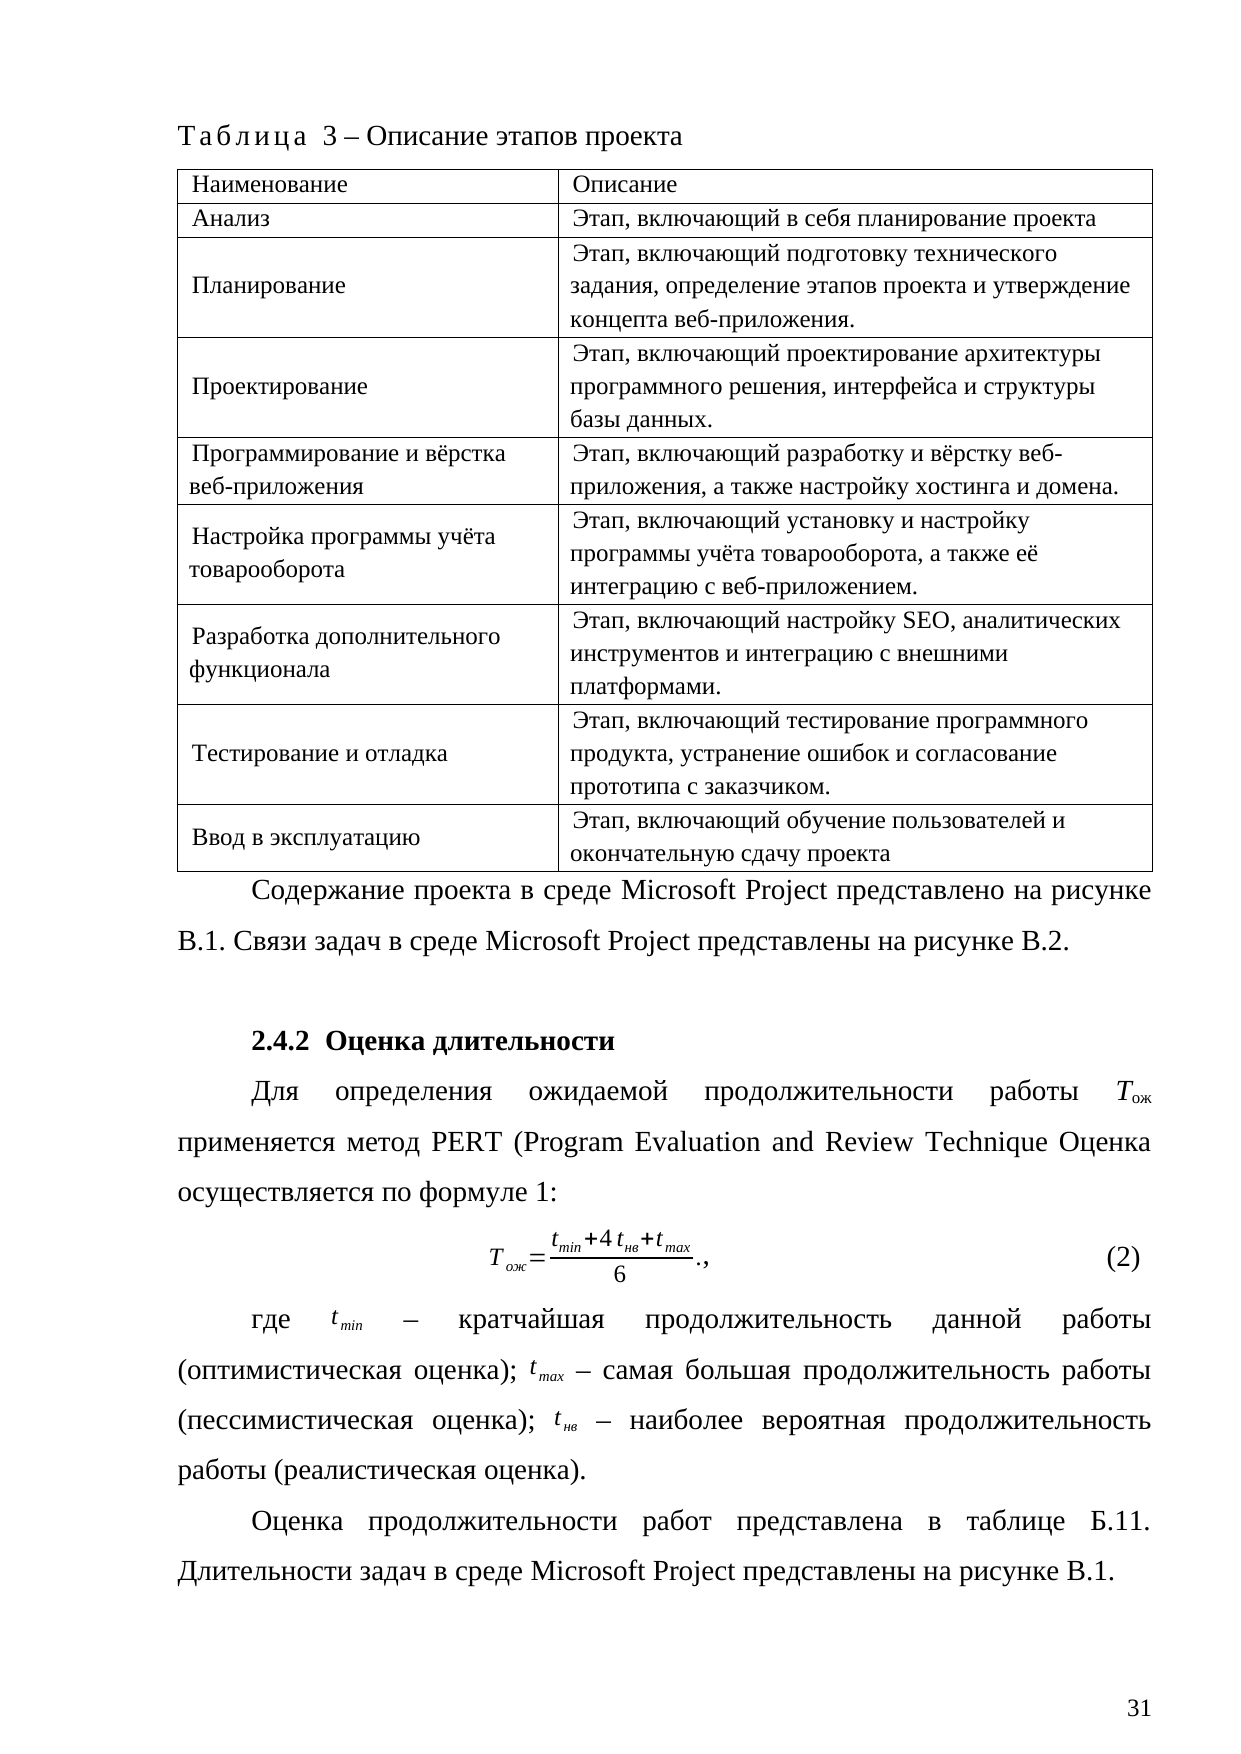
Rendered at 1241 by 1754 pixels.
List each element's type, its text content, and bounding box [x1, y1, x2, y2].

text Содержание проекта в среде Microsoft Project представлено на рисунке В.1. Связи задач в среде Microsoft Project представлены на рисунке В.2. [177, 872, 1152, 956]
text где – кратчайшая продолжительность данной работы (оптимистическая оценка); – самая большая продолжительность работы (пессимистическая оценка); – наиболее вероятная продолжительность работы (реалистическая оценка). [177, 1301, 1152, 1486]
text Таблица 3 – Описание этапов проекта [177, 118, 1152, 152]
table_cell Этап, включающий разработку и вёрстку веб-приложения, а также настройку хостинга и домена. [559, 438, 1152, 504]
table_header Описание [559, 170, 1152, 202]
table_cell Этап, включающий проектирование архитектуры программного решения, интерфейса и структуры базы данных. [559, 338, 1152, 437]
table_cell Планирование [178, 238, 558, 337]
text Для определения ожидаемой продолжительности работы Тож применяется метод PERT (Program Evaluation and Review Technique Оценка осуществляется по формуле 1: [177, 1073, 1152, 1208]
text Оценка продолжительности работ представлена в таблице Б.11. Длительности задач в среде Microsoft Project представлены на рисунке В.1. [177, 1503, 1152, 1587]
list Оценка длительности [177, 1023, 1152, 1057]
table_cell Тестирование и отладка [178, 705, 558, 804]
table_cell Настройка программы учёта товарооборота [178, 505, 558, 604]
table_header Наименование [178, 170, 558, 202]
table_cell Этап, включающий в себя планирование проекта [559, 204, 1152, 237]
table_cell Проектирование [178, 338, 558, 437]
table_cell Этап, включающий установку и настройку программы учёта товарооборота, а также её интеграцию с веб-приложением. [559, 505, 1152, 604]
table_cell Программирование и вёрстка веб-приложения [178, 438, 558, 504]
table_cell Этап, включающий обучение пользователей и окончательную сдачу проекта [559, 805, 1152, 871]
table_cell Разработка дополнительного функционала [178, 605, 558, 704]
table_cell Анализ [178, 204, 558, 237]
table_cell Этап, включающий тестирование программного продукта, устранение ошибок и согласование прототипа с заказчиком. [559, 705, 1152, 804]
table_header (2) [1021, 1225, 1152, 1301]
table_header , [177, 1225, 1021, 1301]
table_cell Ввод в эксплуатацию [178, 805, 558, 871]
table_cell Этап, включающий подготовку технического задания, определение этапов проекта и утверждение концепта веб-приложения. [559, 238, 1152, 337]
table_cell Этап, включающий настройку SEO, аналитических инструментов и интеграцию с внешними платформами. [559, 605, 1152, 704]
